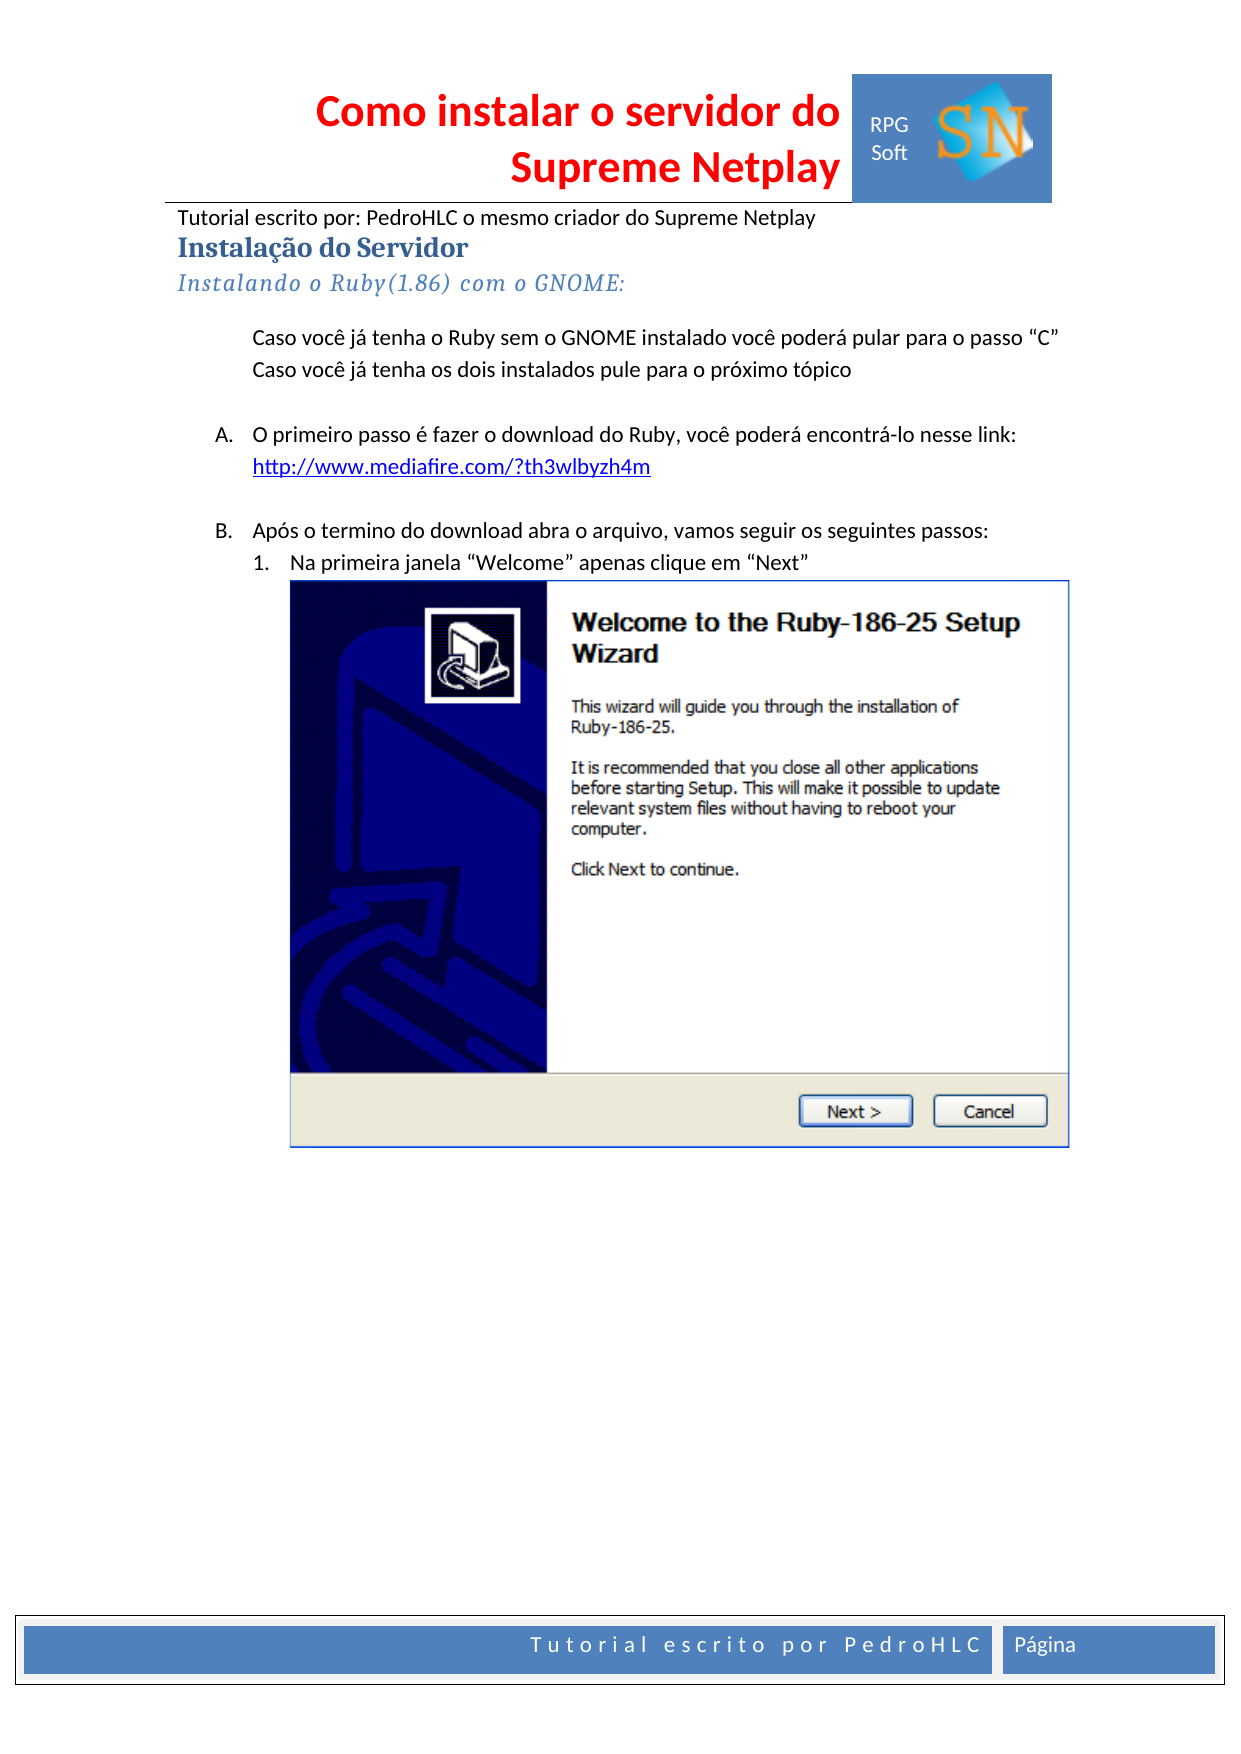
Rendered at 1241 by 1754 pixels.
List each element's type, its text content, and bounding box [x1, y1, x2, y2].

subtitle Instalando o Ruby(1.86) com o GNOME: [177, 269, 1063, 298]
picture [932, 82, 1033, 179]
picture [289, 580, 1070, 1148]
list O primeiro passo é fazer o download do Ruby, você poderá encontrá-lo nesse link: [215, 420, 1063, 448]
list Caso você já tenha os dois instalados pule para o próximo tópico [252, 355, 1063, 383]
list Caso você já tenha o Ruby sem o GNOME instalado você poderá pular para o passo “C” [252, 323, 1063, 351]
list http://www.mediafire.com/?th3wlbyzh4m [252, 452, 1063, 480]
list Na primeira janela “Welcome” apenas clique em “Next” [252, 548, 1063, 576]
subtitle Instalação do Servidor [177, 231, 1063, 264]
list Após o termino do download abra o arquivo, vamos seguir os seguintes passos: [215, 516, 1063, 544]
